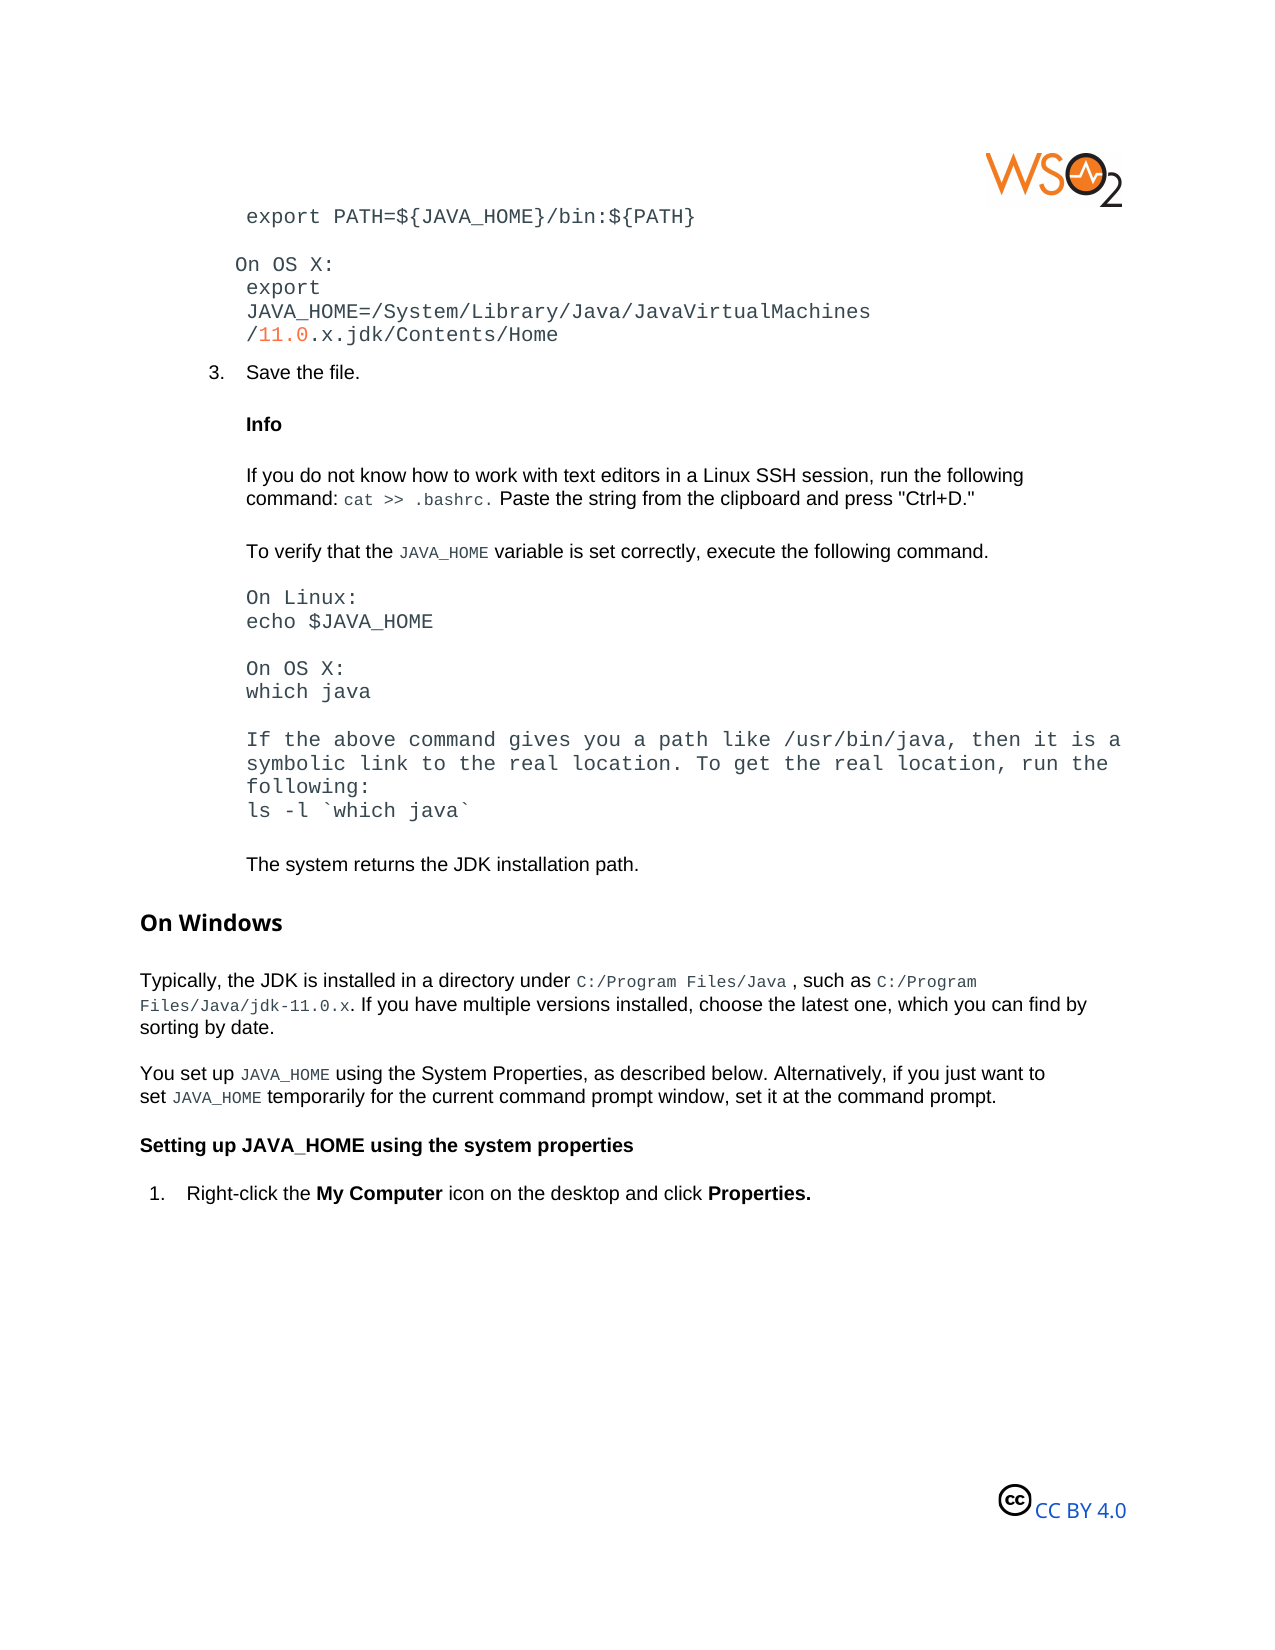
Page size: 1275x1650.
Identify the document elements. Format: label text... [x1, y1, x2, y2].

text Setting up JAVA_HOME using the system properties [139, 1134, 1135, 1156]
text ls -l `which java` [246, 800, 1135, 823]
text You set up JAVA_HOME using the System Properties, as described below. Alternatively, if you just want to set JAVA_HOME temporarily for the current command prompt window, set it at the command prompt. [139, 1062, 1135, 1109]
text On OS X: [246, 658, 1135, 682]
picture [986, 153, 1122, 206]
text The system returns the JDK installation path. [246, 853, 1135, 875]
text If the above command gives you a path like /usr/bin/java, then it is a symbolic link to the real location. To get the real location, run the following: [246, 729, 1135, 800]
text On Linux: [246, 587, 1135, 611]
list Save the file. [208, 361, 1135, 383]
text To verify that the JAVA_HOME variable is set correctly, execute the following command. [246, 540, 1135, 563]
text Typically, the JDK is installed in a directory under C:/Program Files/Java , such as C:/Program Files/Java/jdk-11.0.x. If you have multiple versions installed, choose the latest one, which you can find by sorting by date. [139, 969, 1135, 1039]
text echo $JAVA_HOME [246, 611, 1135, 634]
text export JAVA_HOME=/System/Library/Java/JavaVirtualMachines/11.0.x.jdk/Contents/Home [246, 277, 1135, 348]
text Info [246, 412, 1135, 435]
picture [998, 1484, 1032, 1516]
text On OS X: [139, 253, 1135, 277]
list Right-click the My Computer icon on the desktop and click Properties. [149, 1181, 1135, 1204]
text export PATH=${JAVA_HOME}/bin:${PATH} [246, 206, 1135, 230]
text If you do not know how to work with text editors in a Linux SSH session, run the following command: cat >> .bashrc. Paste the string from the clipboard and press "Ctrl+D." [246, 464, 1135, 511]
text On Windows [139, 907, 1135, 938]
text which java [246, 682, 1135, 705]
